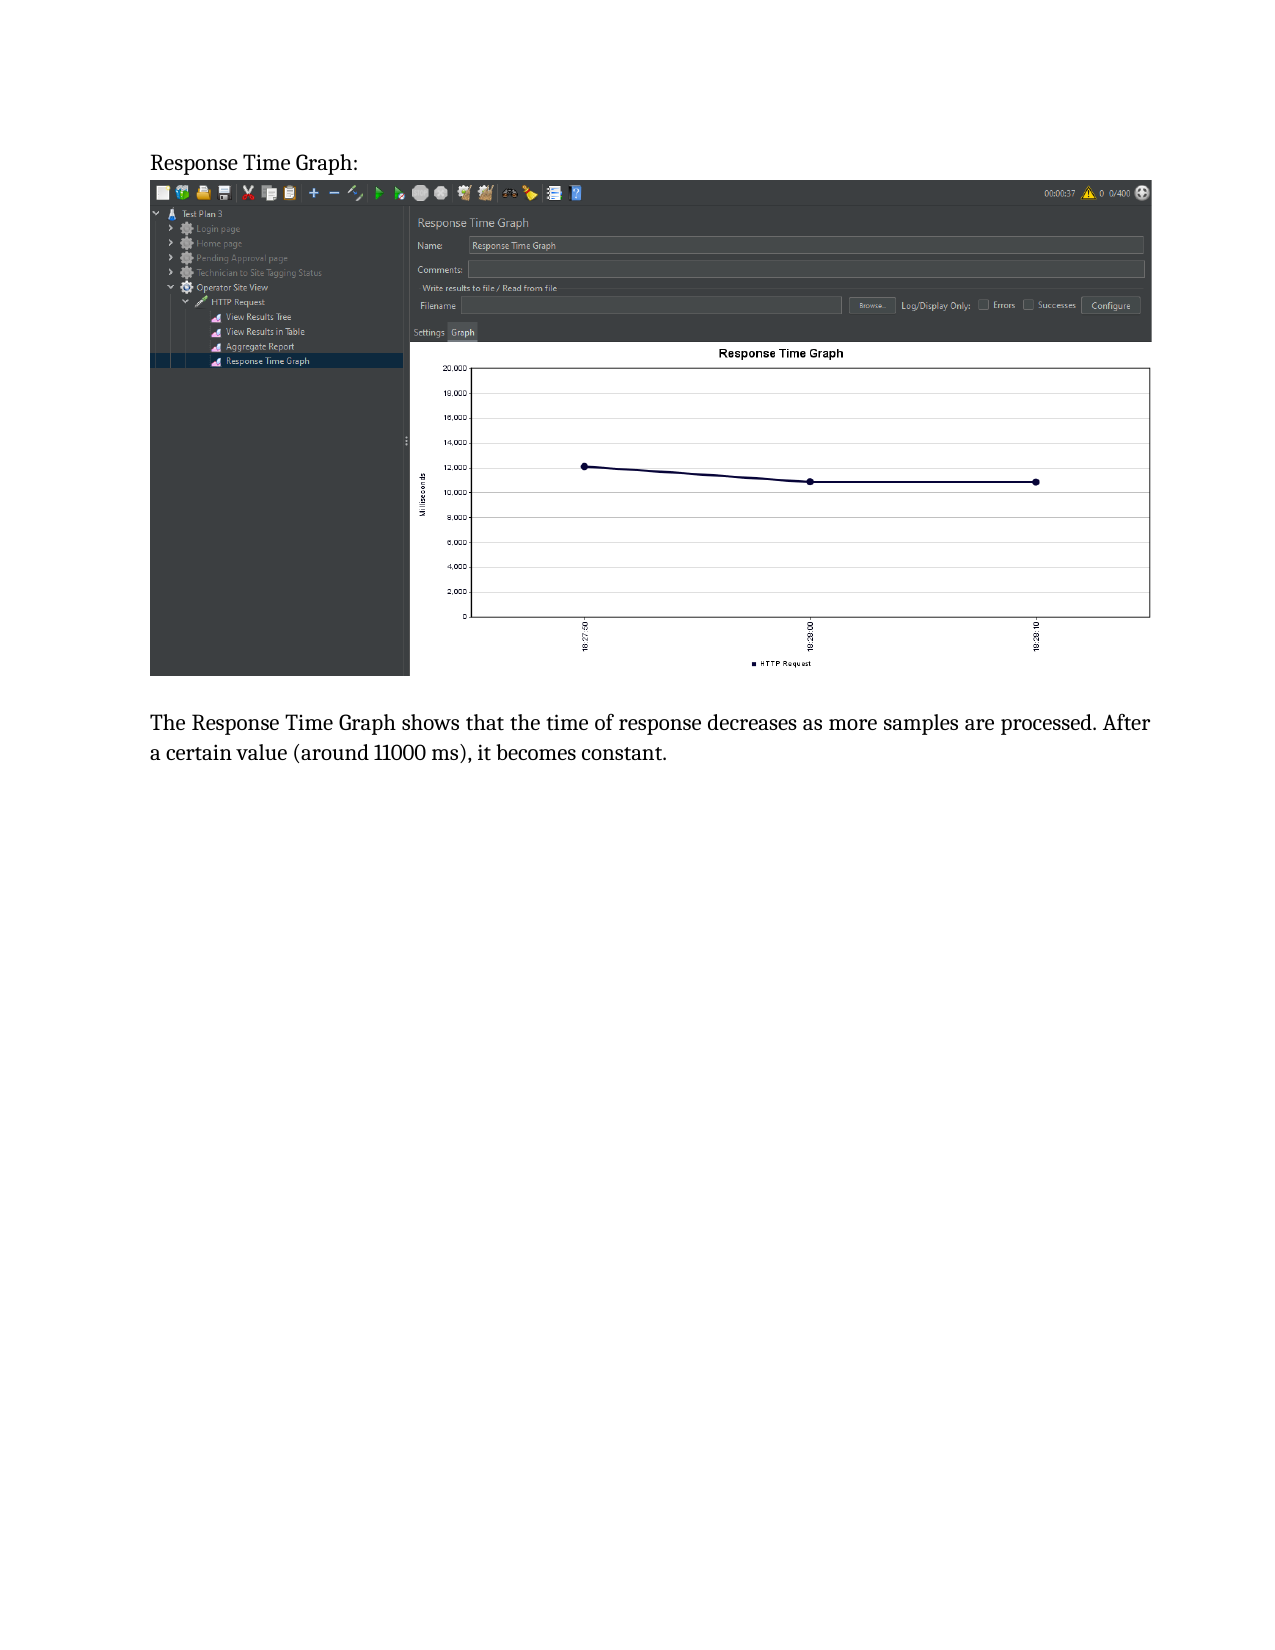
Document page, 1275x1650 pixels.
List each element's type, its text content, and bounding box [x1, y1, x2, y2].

text The Response Time Graph shows that the time of response decreases as more samples are processed. After a certain value (around 11000 ms), it becomes constant. [150, 709, 1152, 766]
picture [150, 180, 1152, 676]
text Response Time Graph: [150, 150, 1152, 176]
